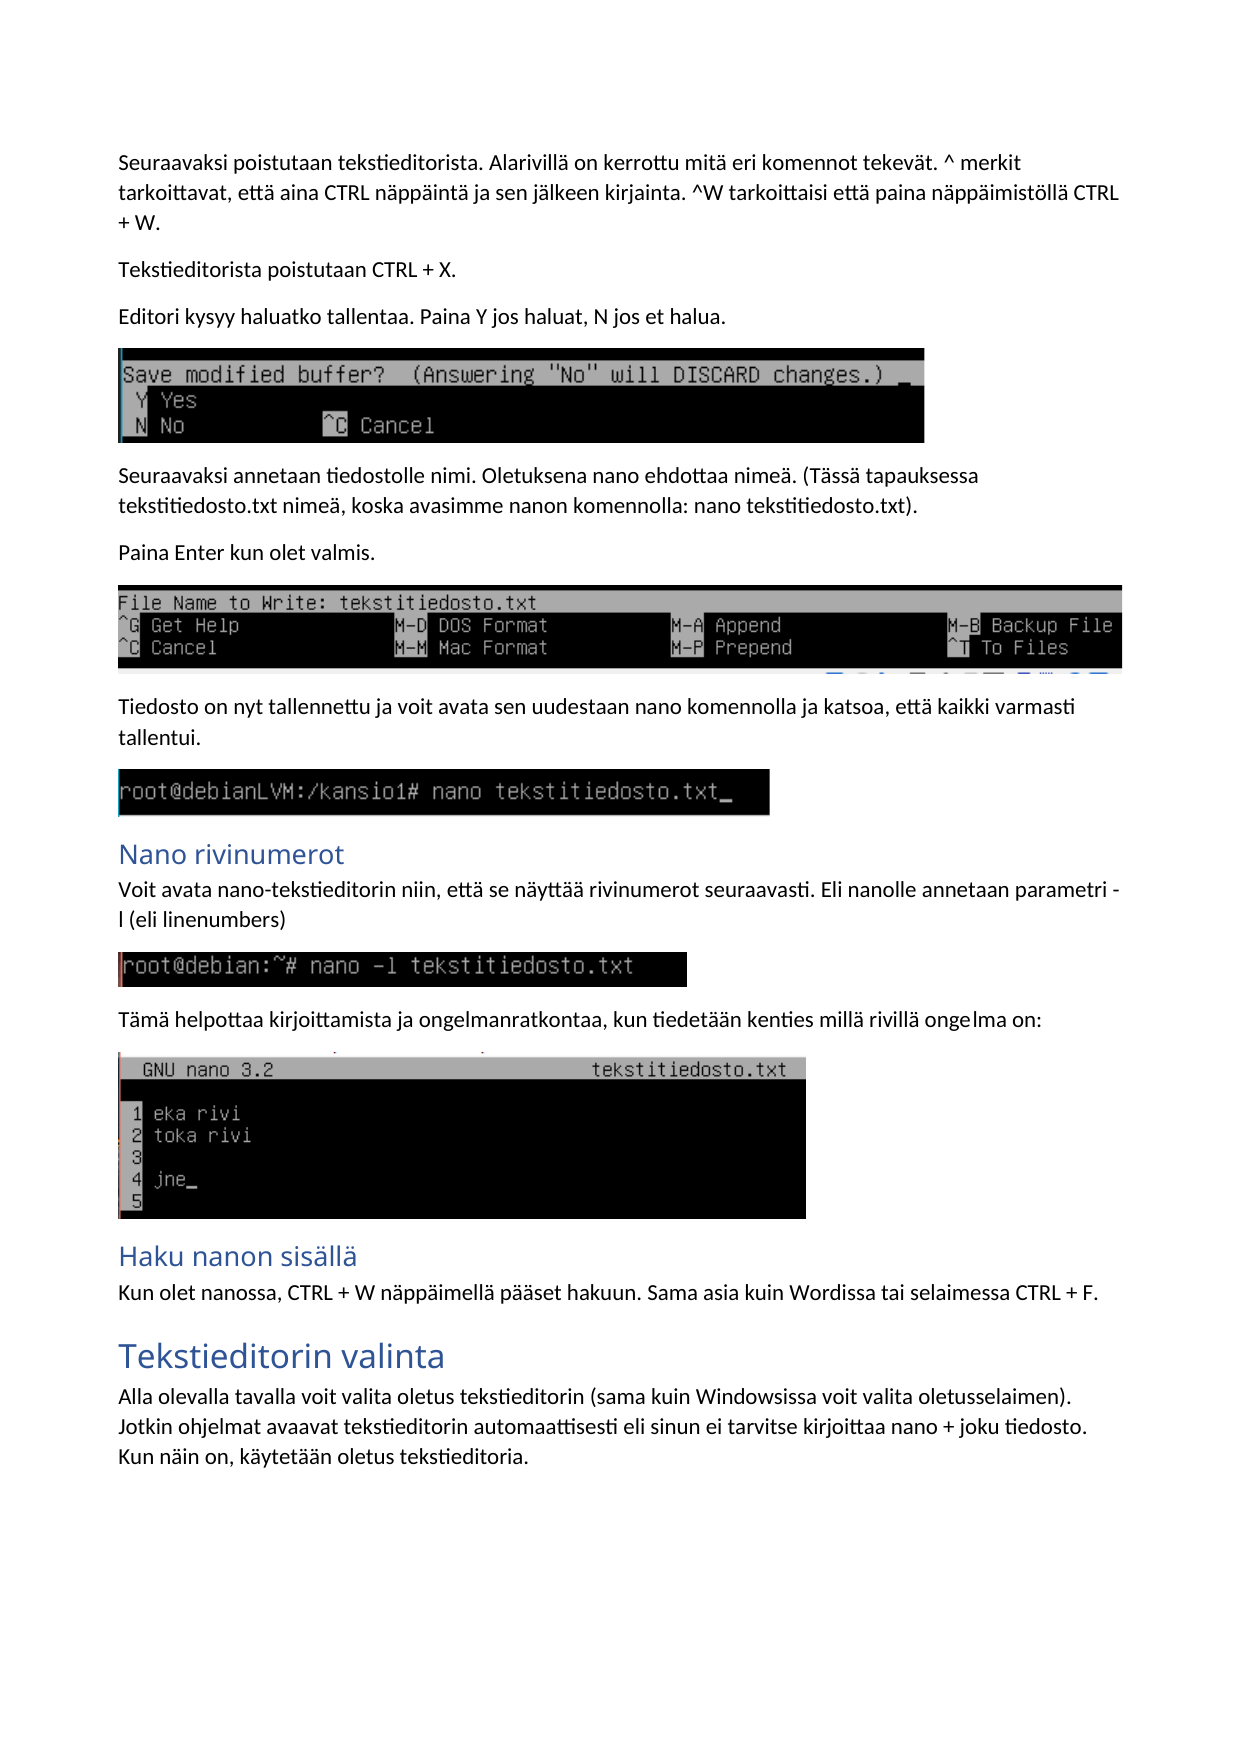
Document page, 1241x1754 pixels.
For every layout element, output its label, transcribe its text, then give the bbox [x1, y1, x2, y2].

text Paina Enter kun olet valmis. [118, 538, 1122, 566]
text Editori kysyy haluatko tallentaa. Paina Y jos haluat, N jos et halua. [118, 302, 1122, 330]
picture [118, 952, 687, 987]
picture [118, 348, 925, 443]
text Alla olevalla tavalla voit valita oletus tekstieditorin (sama kuin Windowsissa voit valita oletusselaimen). Jotkin ohjelmat avaavat tekstieditorin automaattisesti eli sinun ei tarvitse kirjoittaa nano + joku tiedosto. Kun näin on, käytetään oletus tekstieditoria. [118, 1382, 1122, 1470]
text Tekstieditorista poistutaan CTRL + X. [118, 255, 1122, 283]
text Seuraavaksi annetaan tiedostolle nimi. Oletuksena nano ehdottaa nimeä. (Tässä tapauksessa tekstitiedosto.txt nimeä, koska avasimme nanon komennolla: nano tekstitiedosto.txt). [118, 461, 1122, 519]
text Tämä helpottaa kirjoittamista ja ongelmanratkontaa, kun tiedetään kenties millä rivillä ongelma on: [118, 1005, 1122, 1033]
text Seuraavaksi poistutaan tekstieditorista. Alarivillä on kerrottu mitä eri komennot tekevät. ^ merkit tarkoittavat, että aina CTRL näppäintä ja sen jälkeen kirjainta. ^W tarkoittaisi että paina näppäimistöllä CTRL + W. [118, 148, 1122, 236]
picture [118, 585, 1123, 674]
text Kun olet nanossa, CTRL + W näppäimellä pääset hakuun. Sama asia kuin Wordissa tai selaimessa CTRL + F. [118, 1278, 1122, 1306]
picture [118, 1052, 806, 1219]
text Tiedosto on nyt tallennettu ja voit avata sen uudestaan nano komennolla ja katsoa, että kaikki varmasti tallentui. [118, 692, 1122, 751]
subtitle Tekstieditorin valinta [118, 1333, 1122, 1378]
picture [118, 769, 770, 817]
subtitle Nano rivinumerot [118, 835, 1122, 872]
text Voit avata nano-tekstieditorin niin, että se näyttää rivinumerot seuraavasti. Eli nanolle annetaan parametri -l (eli linenumbers) [118, 875, 1122, 933]
subtitle Haku nanon sisällä [118, 1238, 1122, 1275]
